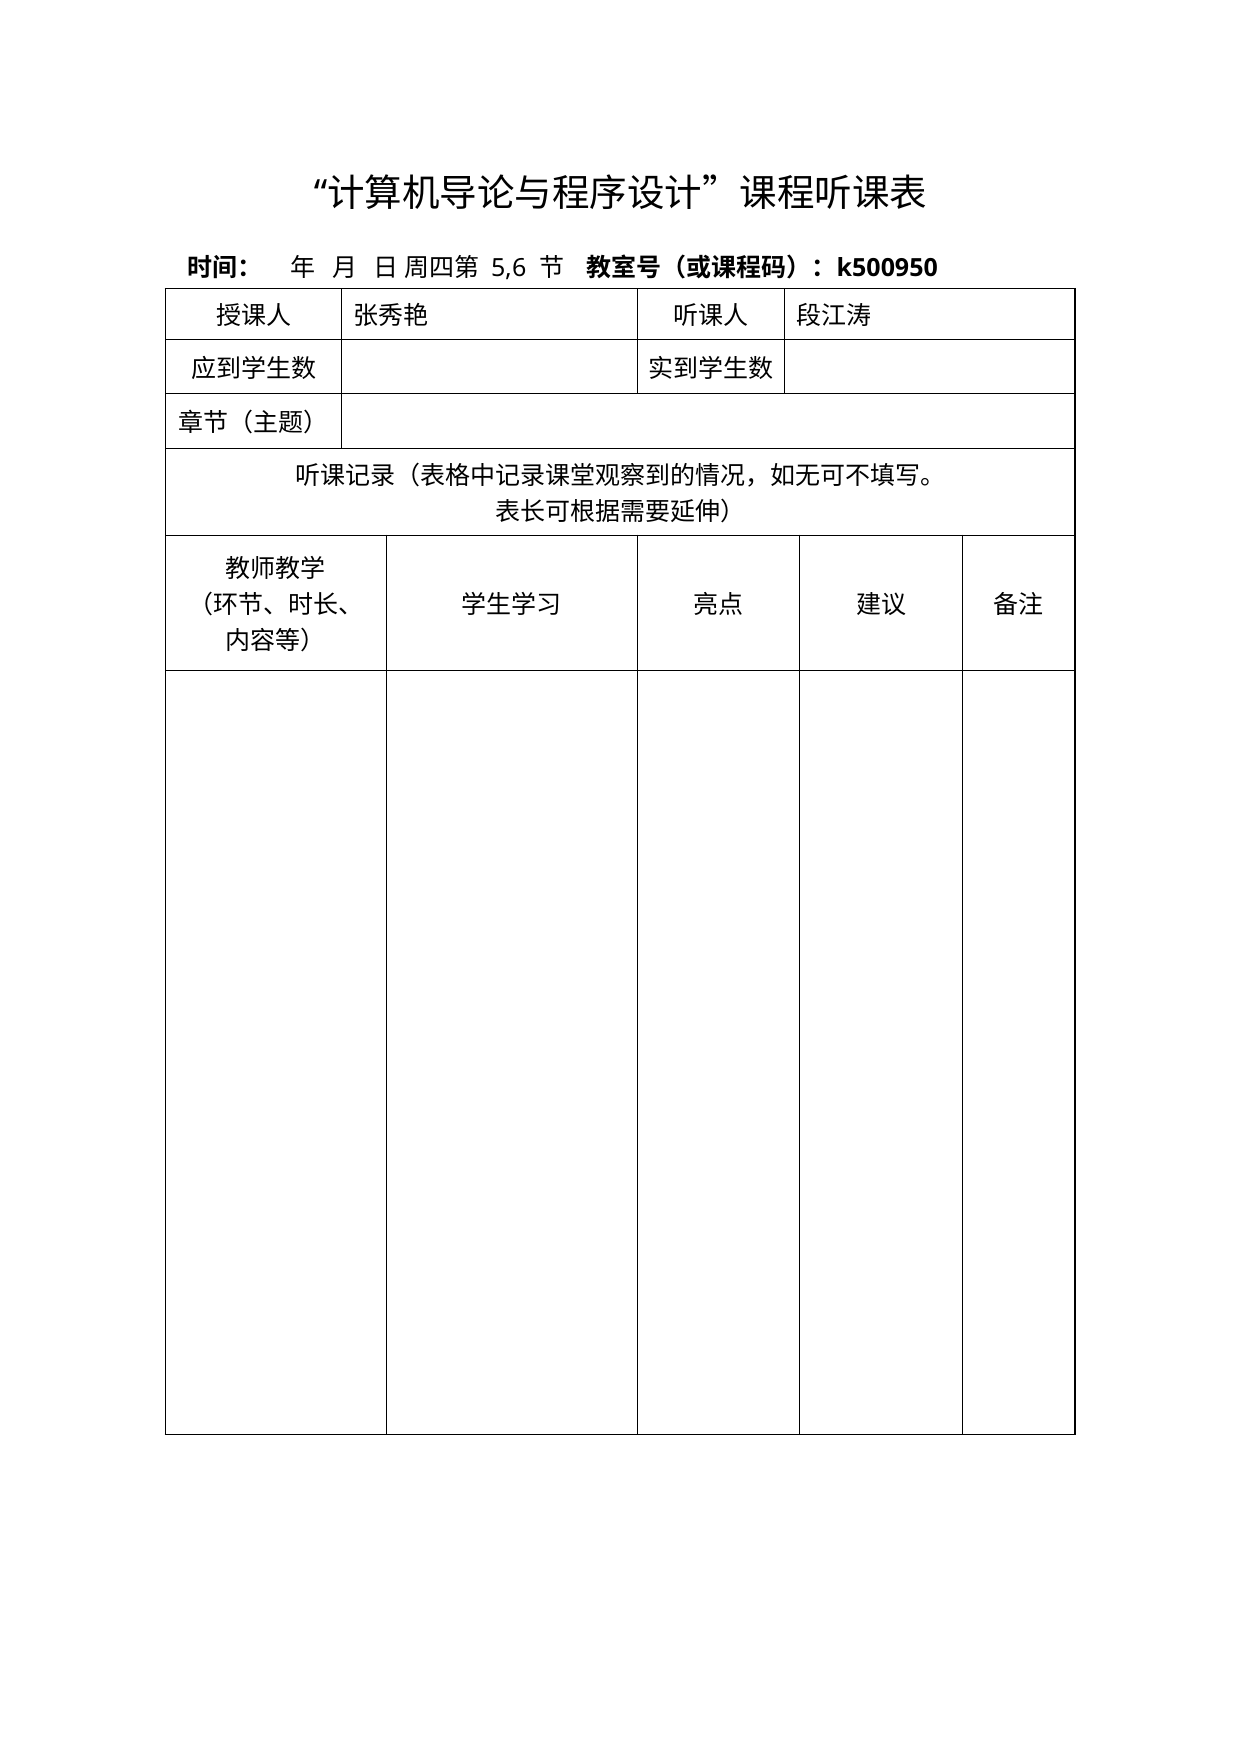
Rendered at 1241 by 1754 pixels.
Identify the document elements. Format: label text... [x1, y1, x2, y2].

table_header 段江涛 [785, 289, 1074, 338]
table_cell 听课记录（表格中记录课堂观察到的情况，如无可不填写。 表长可根据需要延伸） [166, 449, 1074, 534]
text “计算机导论与程序设计”课程听课表 [187, 162, 1053, 217]
table_cell [638, 671, 799, 1434]
table_cell 应到学生数 [166, 340, 341, 393]
table_cell [387, 671, 637, 1434]
table_cell [342, 394, 1074, 448]
table_cell 亮点 [638, 536, 799, 669]
table_header 张秀艳 [342, 289, 637, 338]
table_cell [166, 671, 386, 1434]
table_cell 学生学习 [387, 536, 637, 669]
table_cell 教师教学 （环节、时长、内容等） [166, 536, 386, 669]
table_cell 章节（主题） [166, 394, 341, 448]
table_cell [800, 671, 962, 1434]
table_header 听课人 [638, 289, 784, 338]
table_cell [342, 340, 637, 393]
text 时间： 年 月 日 周四第 5,6 节 教室号（或课程码）：k500950 [187, 229, 1053, 288]
table_cell [963, 671, 1074, 1434]
table_cell 备注 [963, 536, 1074, 669]
table_header 授课人 [166, 289, 341, 338]
table_cell [785, 340, 1074, 393]
table_cell 建议 [800, 536, 962, 669]
table_cell 实到学生数 [638, 340, 784, 393]
